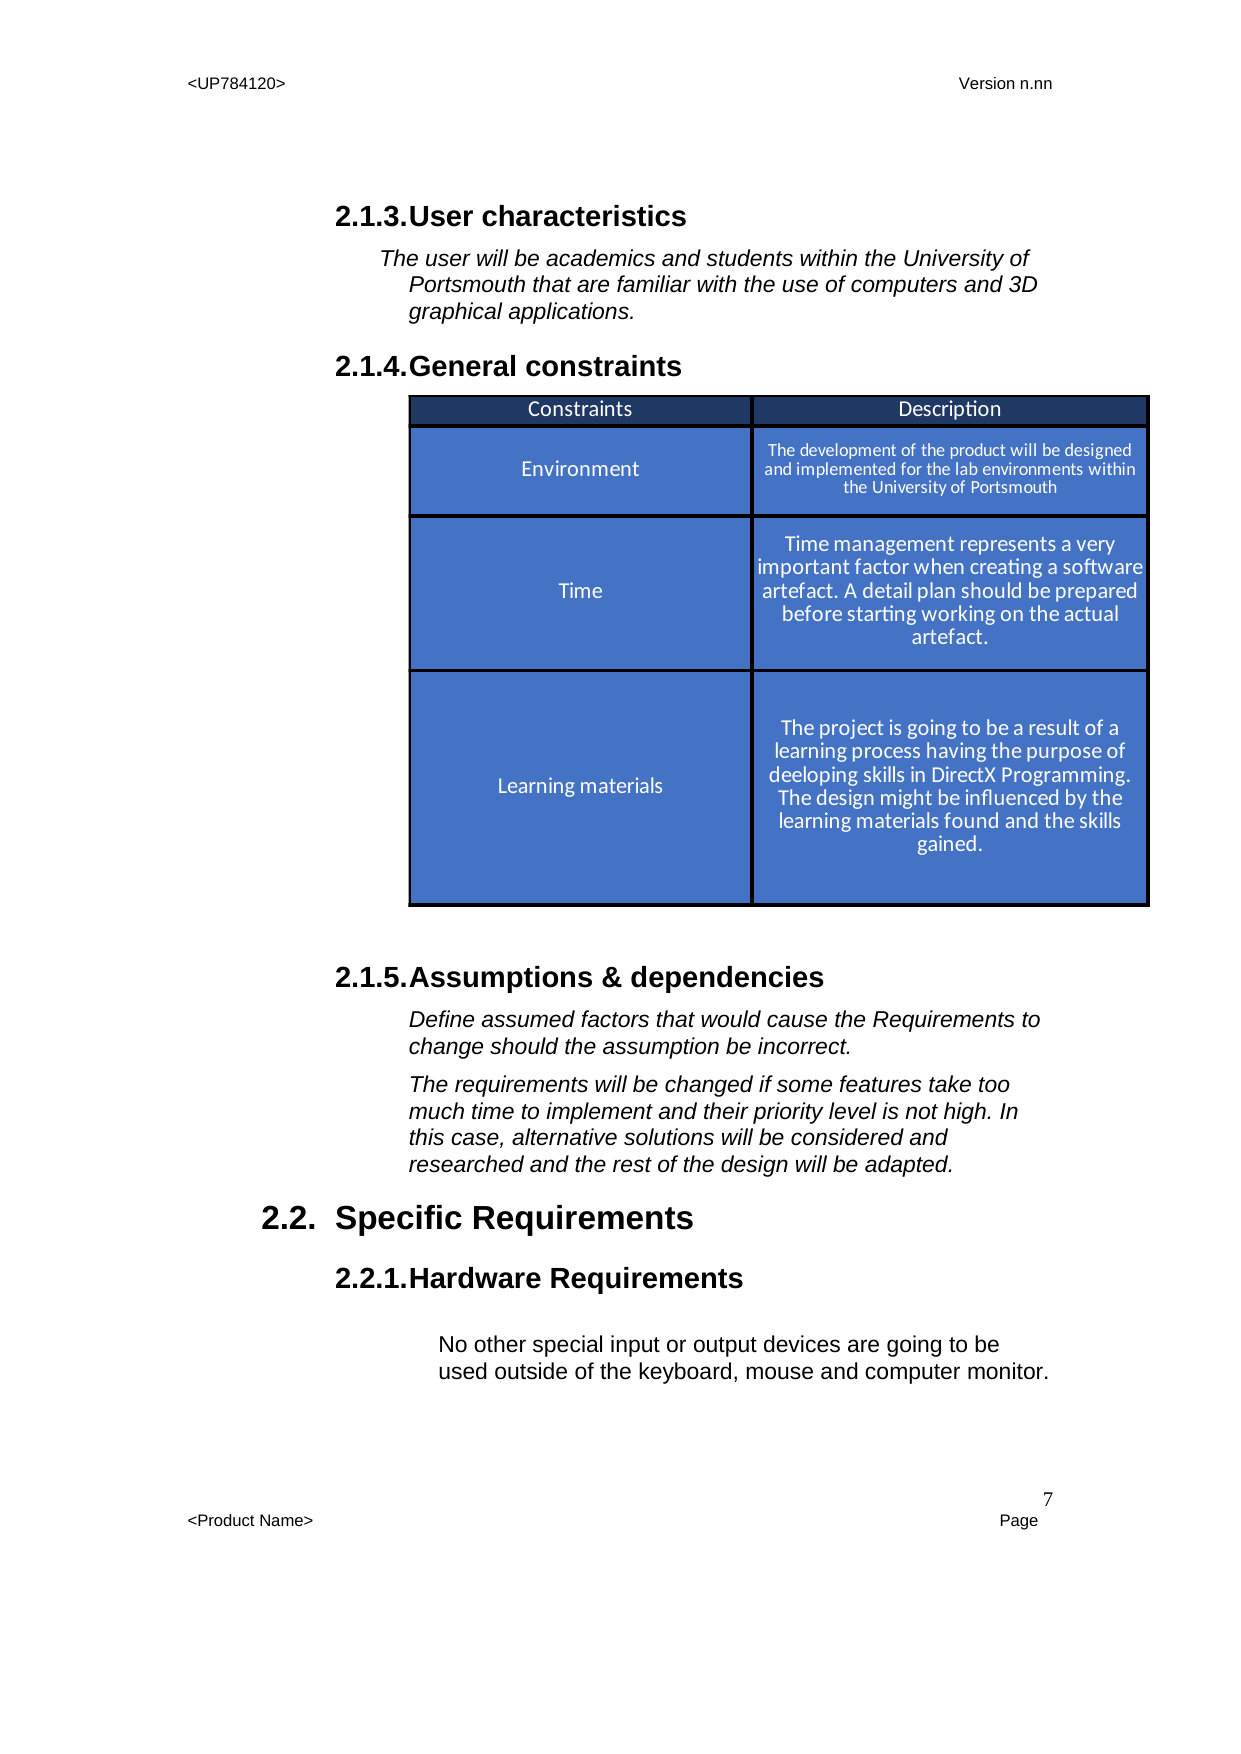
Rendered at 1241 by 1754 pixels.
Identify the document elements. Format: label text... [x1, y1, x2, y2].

subtitle Specific Requirements [261, 1198, 1053, 1236]
subtitle User characteristics [335, 199, 1053, 233]
text The user will be academics and students within the University of Portsmouth that are familiar with the use of computers and 3D graphical applications. [379, 245, 1053, 324]
text No other special input or output devices are going to be used outside of the keyboard, mouse and computer monitor. [438, 1331, 1053, 1384]
text The requirements will be changed if some features take too much time to implement and their priority level is not high. In this case, alternative solutions will be considered and researched and the rest of the design will be adapted. [409, 1071, 1053, 1177]
subtitle General constraints [335, 349, 1053, 383]
text Define assumed factors that would cause the Requirements to change should the assumption be incorrect. [409, 1006, 1053, 1059]
subtitle Assumptions & dependencies [335, 960, 1053, 994]
subtitle Hardware Requirements [335, 1261, 1053, 1295]
